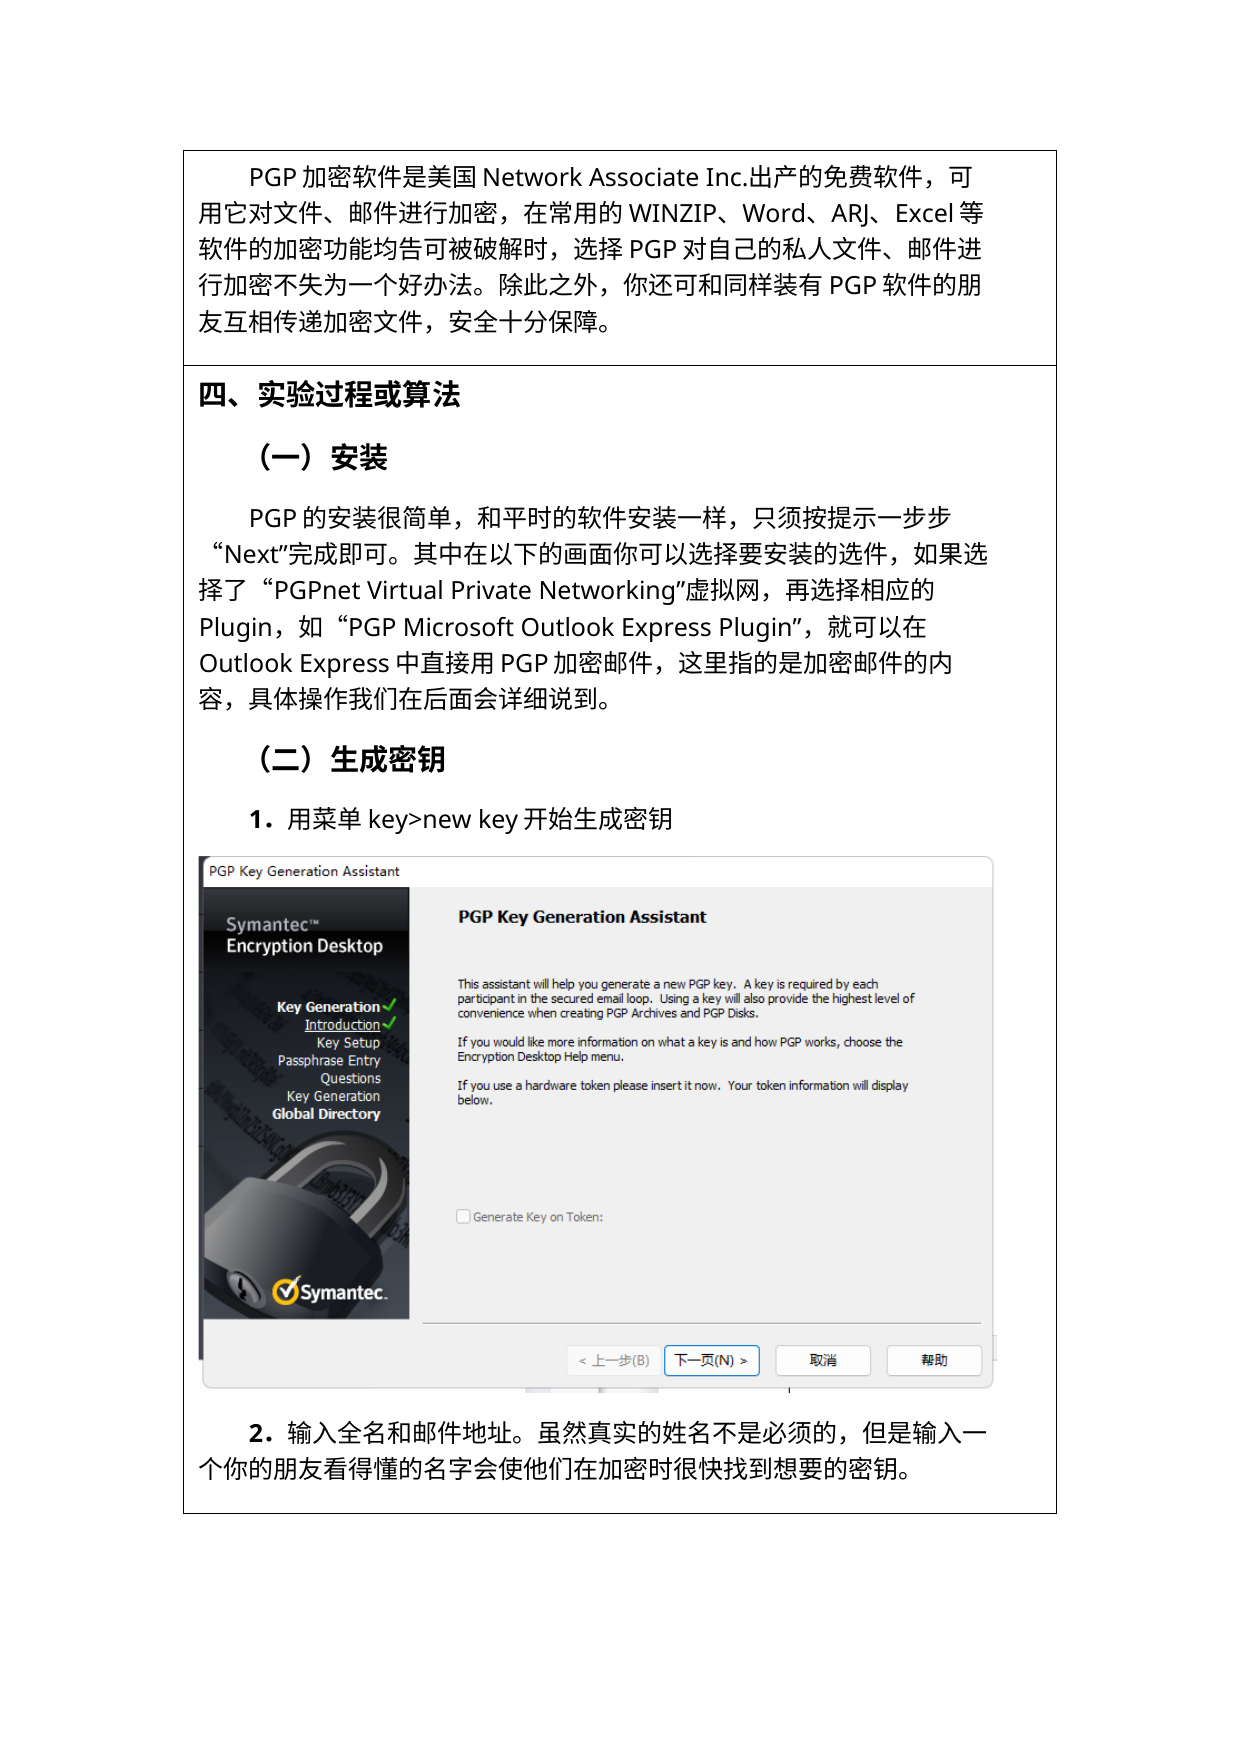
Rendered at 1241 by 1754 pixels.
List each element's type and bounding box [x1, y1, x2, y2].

table_cell [184, 151, 1056, 365]
picture [198, 856, 998, 1393]
table_cell [184, 366, 1056, 1512]
